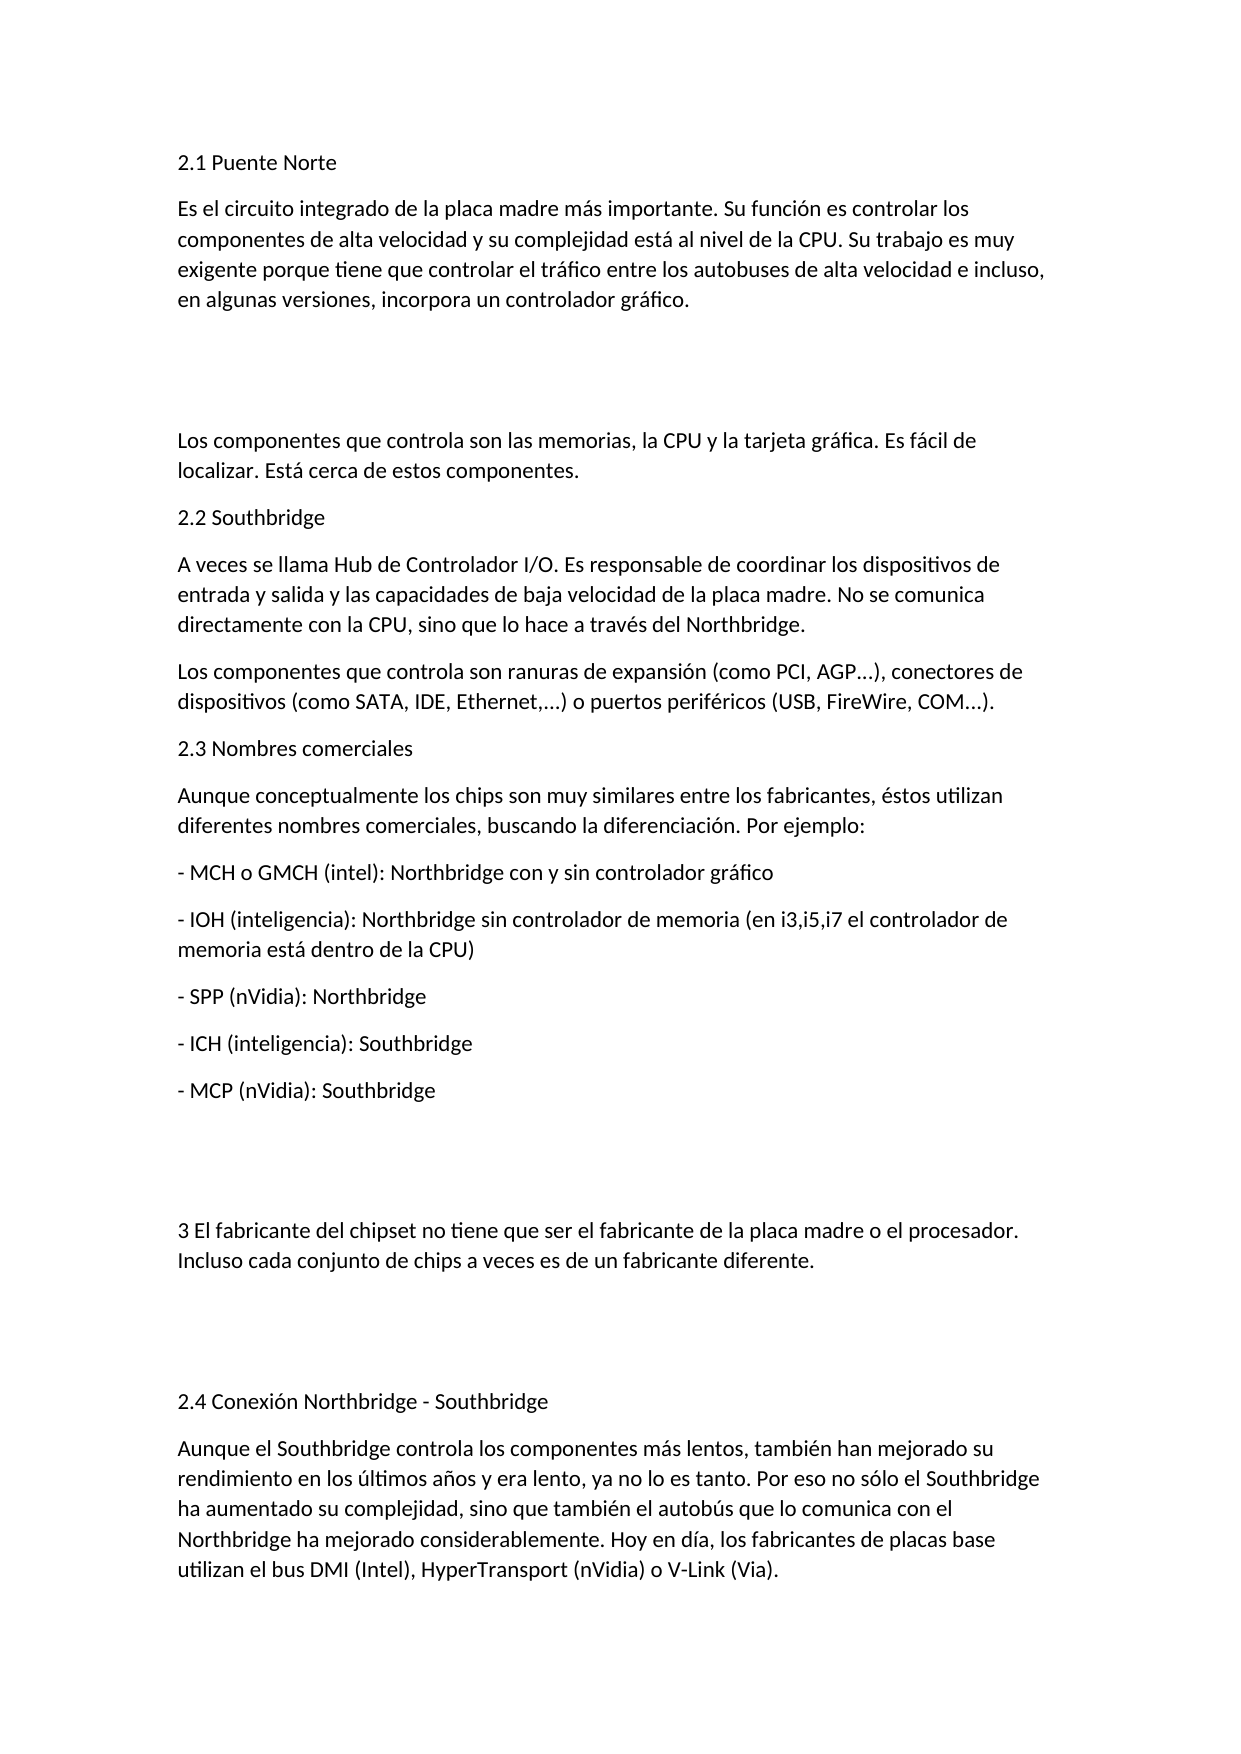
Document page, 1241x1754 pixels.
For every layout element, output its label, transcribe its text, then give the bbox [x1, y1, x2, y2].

text - MCH o GMCH (intel): Northbridge con y sin controlador gráfico [177, 858, 1063, 886]
text Aunque conceptualmente los chips son muy similares entre los fabricantes, éstos utilizan diferentes nombres comerciales, buscando la diferenciación. Por ejemplo: [177, 781, 1063, 839]
text 2.1 Puente Norte [177, 148, 1063, 176]
text A veces se llama Hub de Controlador I/O. Es responsable de coordinar los dispositivos de entrada y salida y las capacidades de baja velocidad de la placa madre. No se comunica directamente con la CPU, sino que lo hace a través del Northbridge. [177, 550, 1063, 638]
text Aunque el Southbridge controla los componentes más lentos, también han mejorado su rendimiento en los últimos años y era lento, ya no lo es tanto. Por eso no sólo el Southbridge ha aumentado su complejidad, sino que también el autobús que lo comunica con el Northbridge ha mejorado considerablemente. Hoy en día, los fabricantes de placas base utilizan el bus DMI (Intel), HyperTransport (nVidia) o V-Link (Via). [177, 1434, 1063, 1583]
text Los componentes que controla son las memorias, la CPU y la tarjeta gráfica. Es fácil de localizar. Está cerca de estos componentes. [177, 426, 1063, 484]
text - SPP (nVidia): Northbridge [177, 982, 1063, 1010]
text - IOH (inteligencia): Northbridge sin controlador de memoria (en i3,i5,i7 el controlador de memoria está dentro de la CPU) [177, 905, 1063, 963]
text Los componentes que controla son ranuras de expansión (como PCI, AGP...), conectores de dispositivos (como SATA, IDE, Ethernet,...) o puertos periféricos (USB, FireWire, COM...). [177, 657, 1063, 715]
text - MCP (nVidia): Southbridge [177, 1076, 1063, 1104]
text 2.4 Conexión Northbridge - Southbridge [177, 1387, 1063, 1415]
text Es el circuito integrado de la placa madre más importante. Su función es controlar los componentes de alta velocidad y su complejidad está al nivel de la CPU. Su trabajo es muy exigente porque tiene que controlar el tráfico entre los autobuses de alta velocidad e incluso, en algunas versiones, incorpora un controlador gráfico. [177, 194, 1063, 313]
text 3 El fabricante del chipset no tiene que ser el fabricante de la placa madre o el procesador. Incluso cada conjunto de chips a veces es de un fabricante diferente. [177, 1216, 1063, 1274]
text 2.2 Southbridge [177, 503, 1063, 531]
text - ICH (inteligencia): Southbridge [177, 1029, 1063, 1057]
text 2.3 Nombres comerciales [177, 734, 1063, 762]
